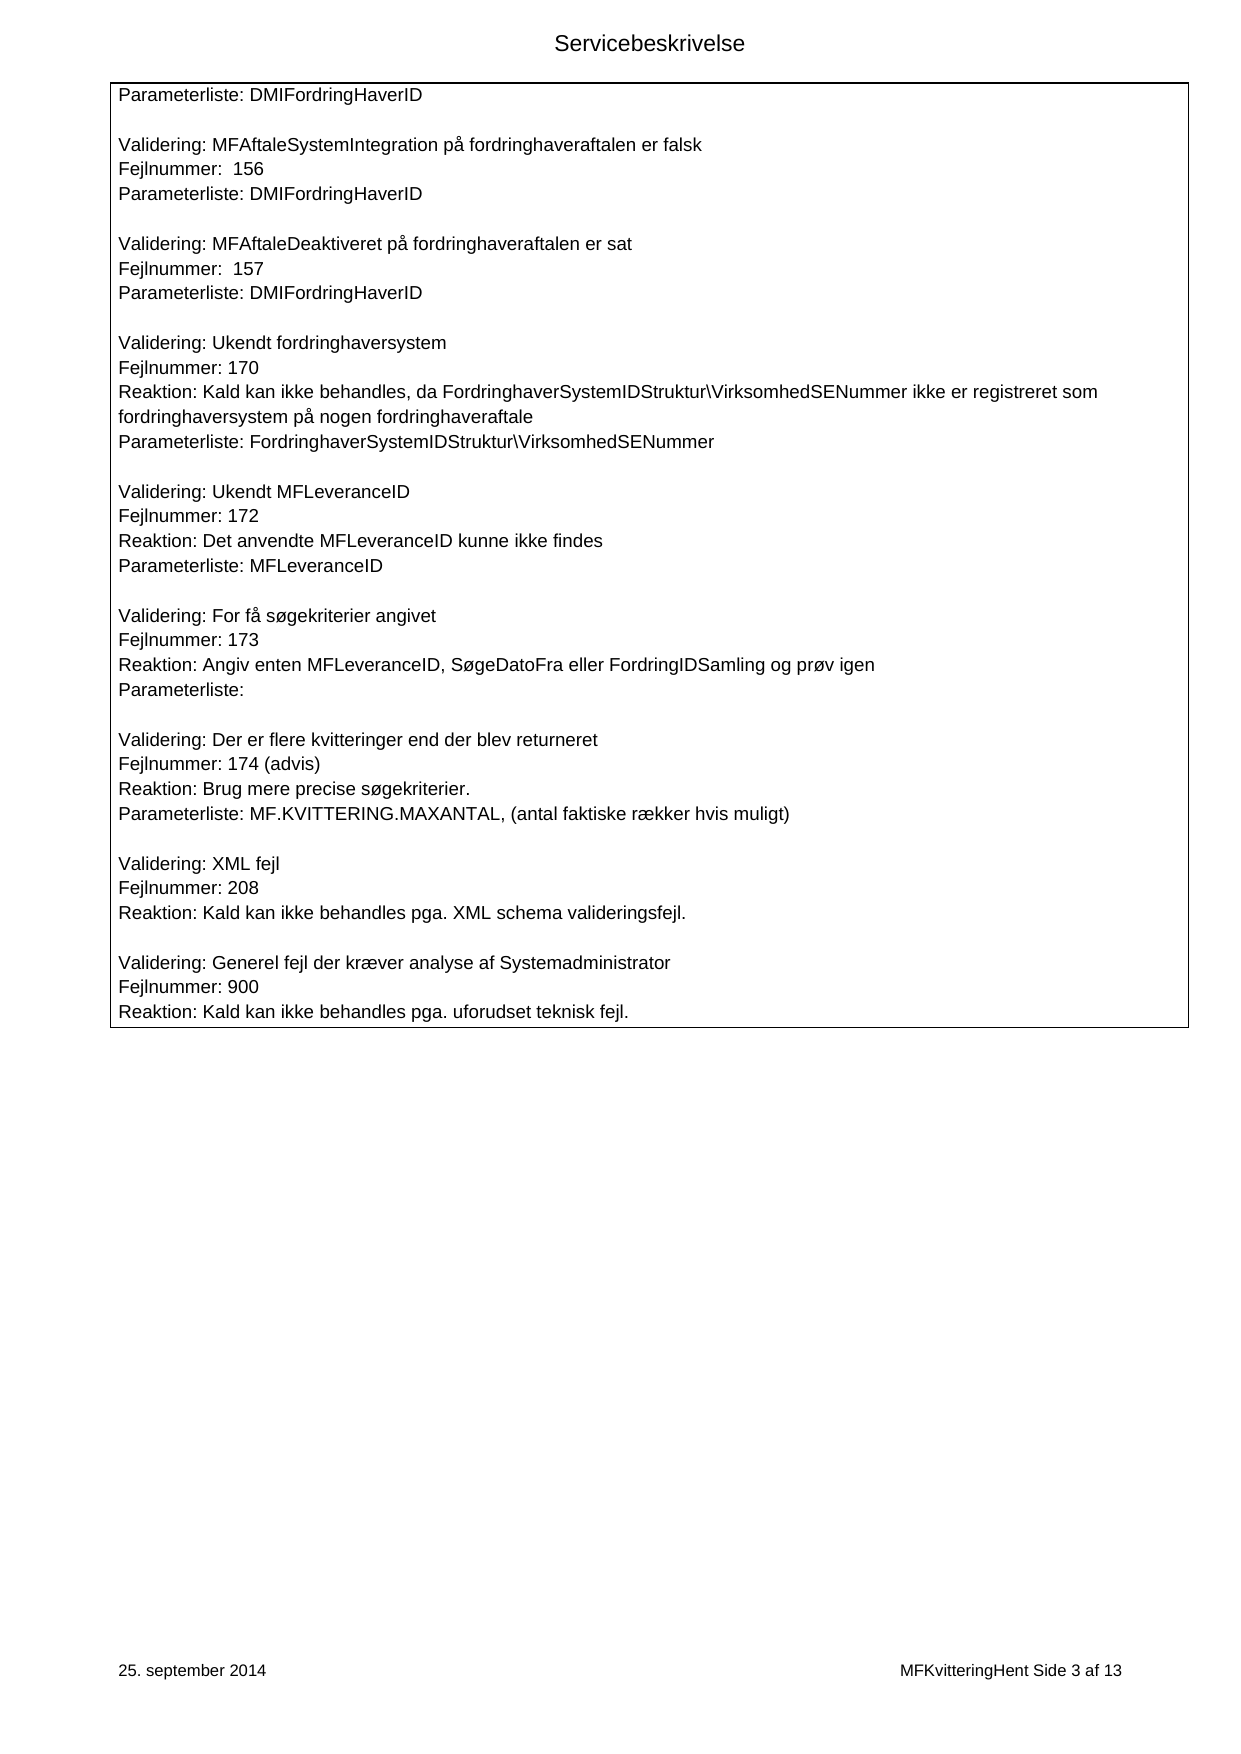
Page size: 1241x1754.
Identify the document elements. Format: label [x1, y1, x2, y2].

table_cell [111, 84, 1188, 1027]
